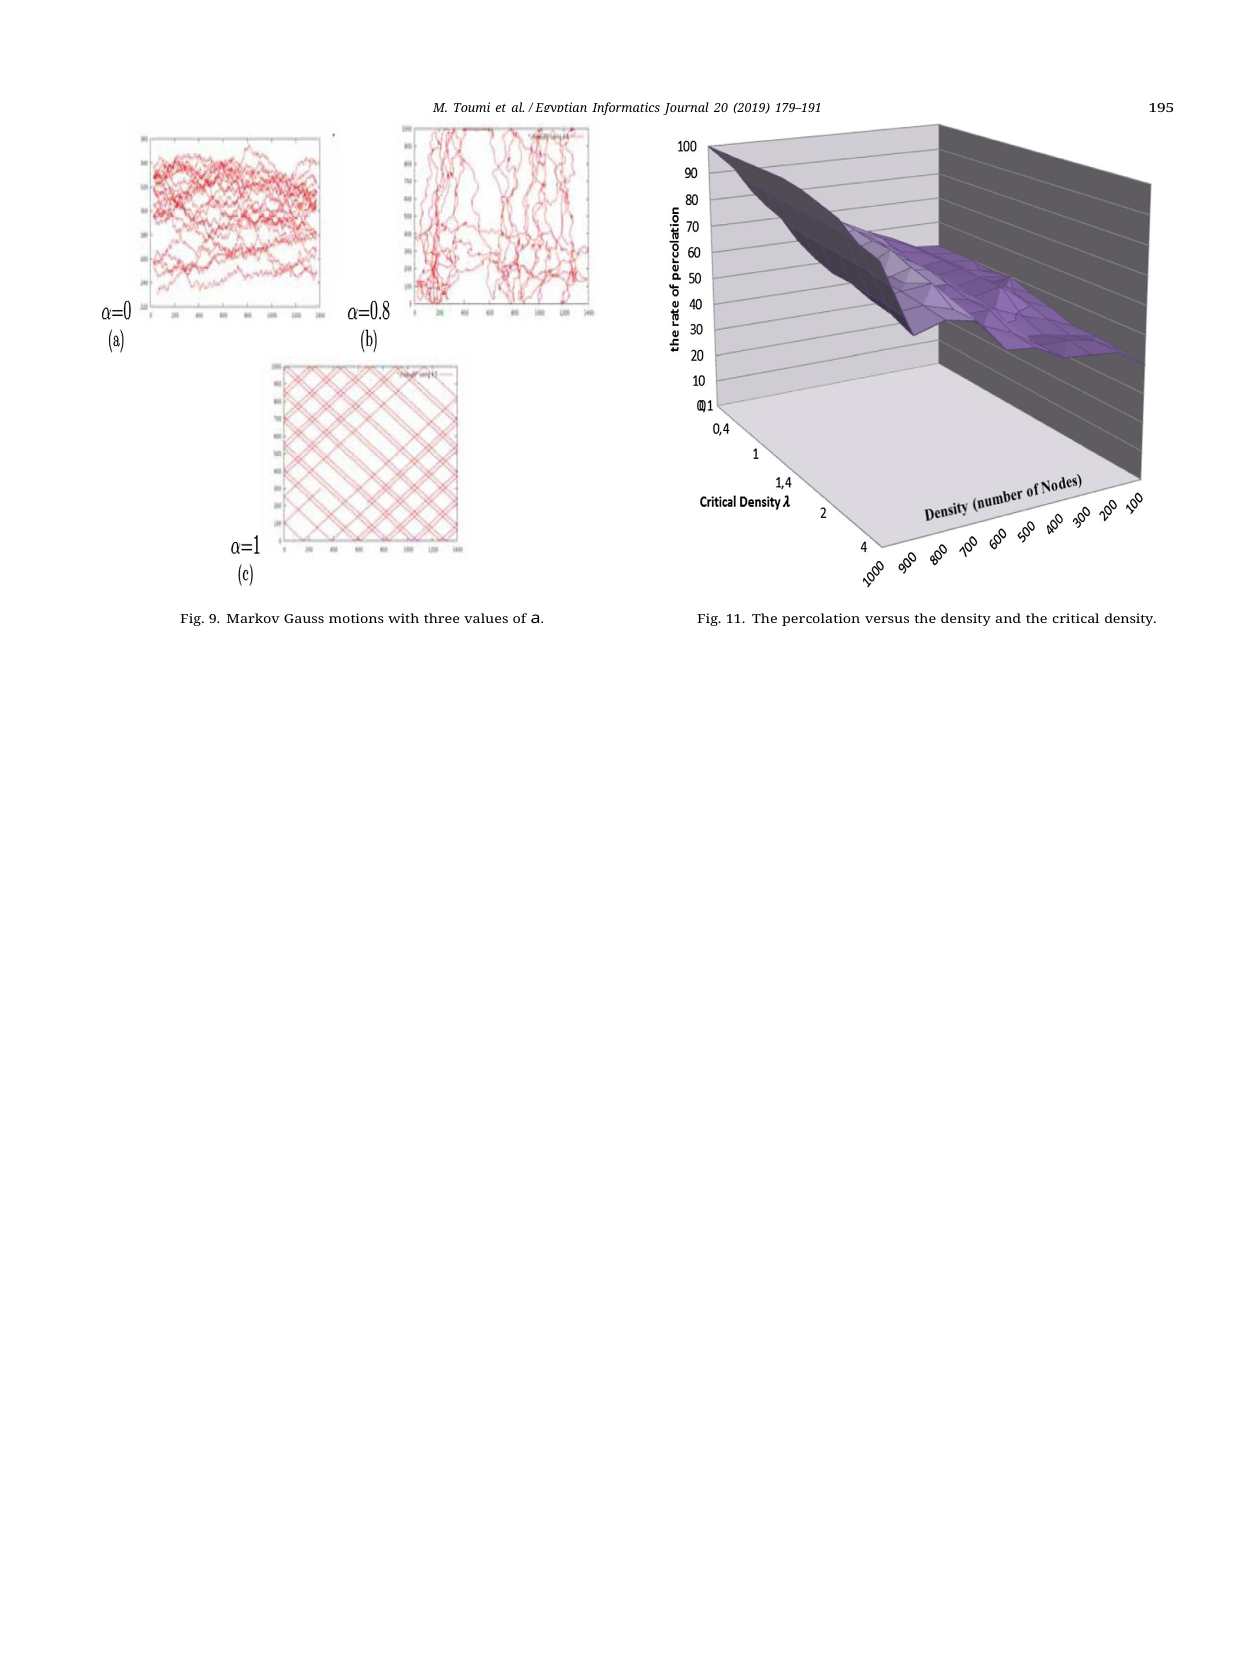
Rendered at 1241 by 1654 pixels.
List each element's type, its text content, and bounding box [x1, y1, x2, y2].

picture [102, 112, 599, 588]
picture [668, 122, 1153, 588]
text Fig. 9. Markov Gauss motions with three values of a. Fig. 11. The percolation versus the density and the critical density. [180, 607, 1184, 628]
